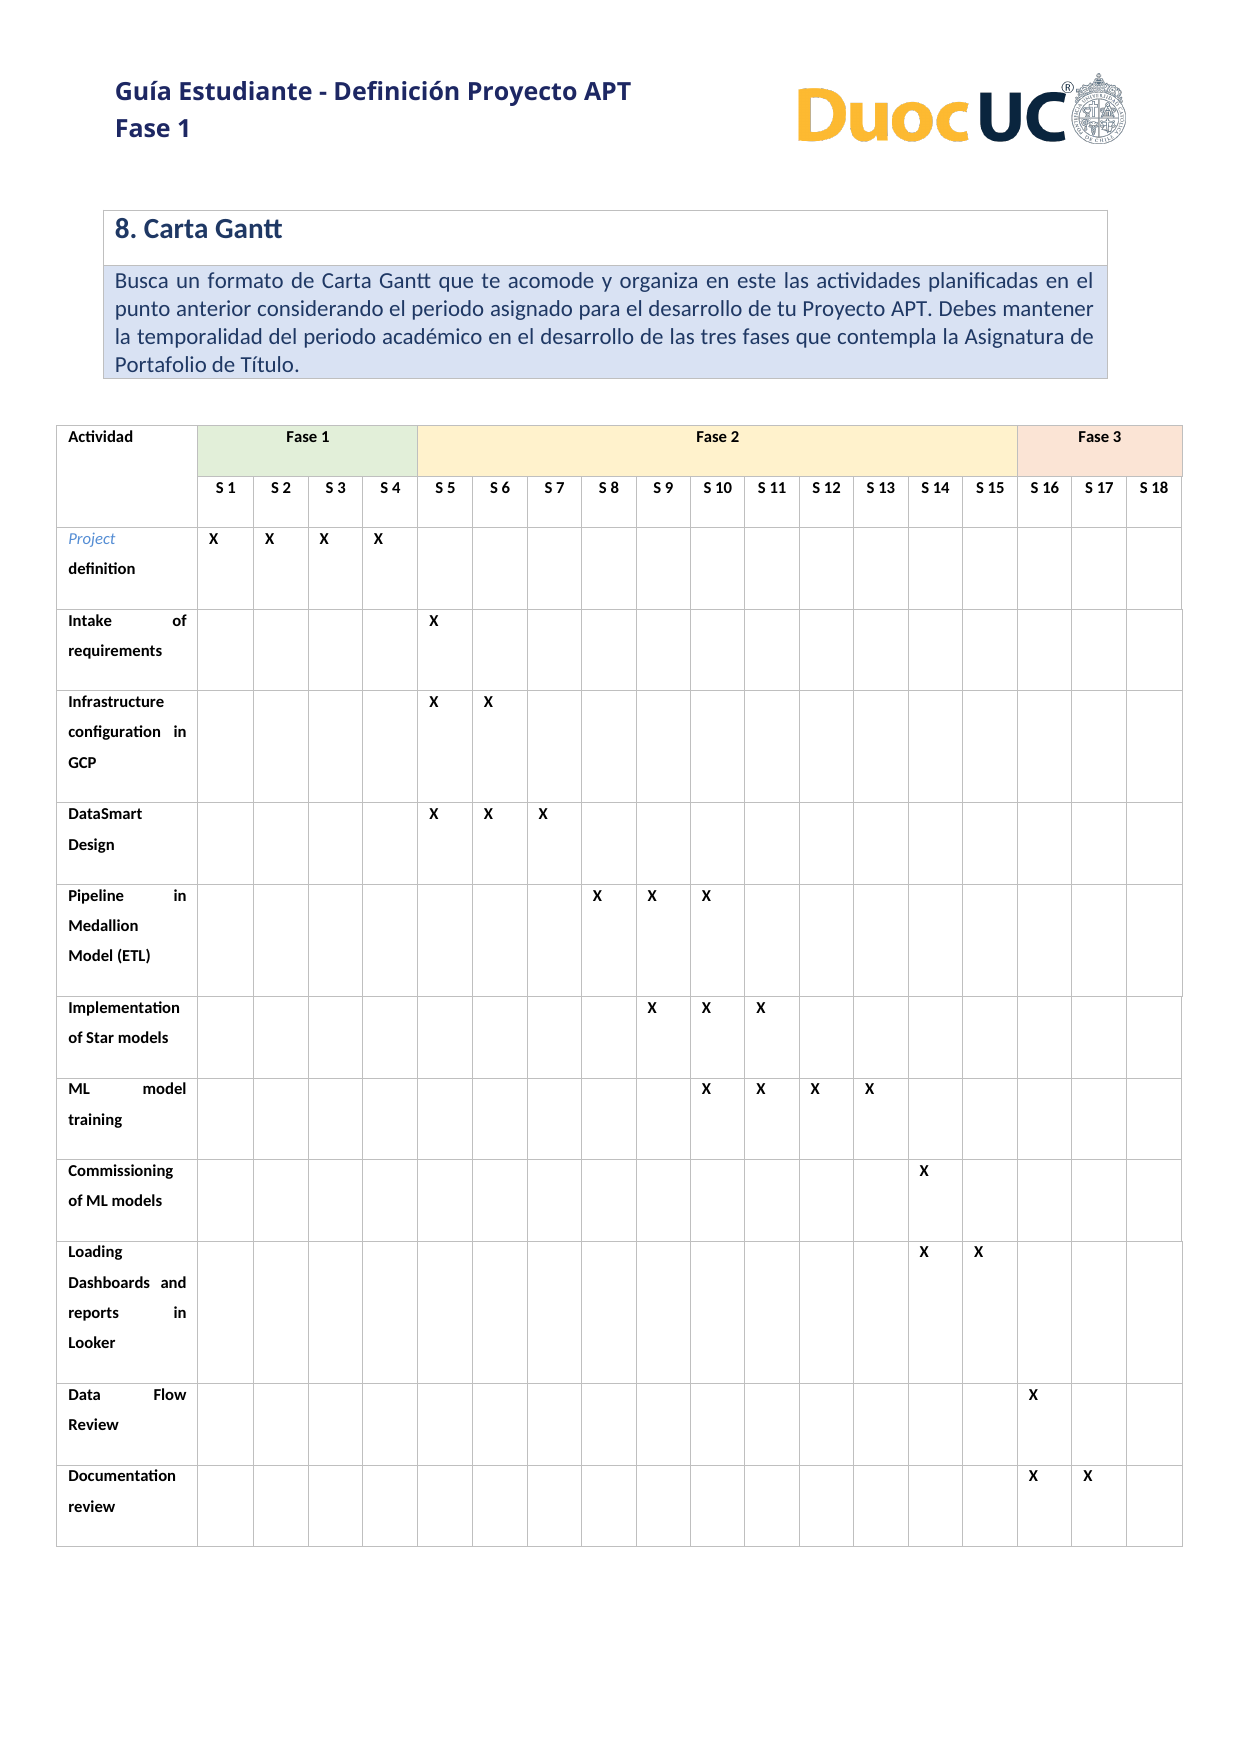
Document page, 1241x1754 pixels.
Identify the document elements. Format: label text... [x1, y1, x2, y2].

table_cell [745, 528, 799, 609]
table_cell [582, 1384, 636, 1464]
table_cell [963, 803, 1017, 884]
table_cell X [418, 803, 472, 884]
table_cell [198, 1242, 253, 1383]
table_cell [254, 1079, 308, 1159]
table_cell X [691, 997, 744, 1077]
table_cell [309, 691, 362, 802]
table_cell [1072, 997, 1126, 1077]
table_cell [473, 1160, 527, 1241]
table_cell S 8 [582, 477, 636, 527]
table_cell [637, 528, 690, 609]
table_cell [1127, 803, 1182, 884]
table_cell [1127, 610, 1182, 690]
table_cell [528, 691, 581, 802]
table_cell [473, 885, 527, 996]
table_cell X [637, 885, 690, 996]
table_cell Project definition [57, 528, 197, 609]
table_cell [963, 1384, 1017, 1464]
table_cell X [528, 803, 581, 884]
table_cell [800, 1160, 853, 1241]
table_cell X [418, 691, 472, 802]
table_cell [582, 997, 636, 1077]
table_cell S 3 [309, 477, 362, 527]
table_cell S 11 [745, 477, 799, 527]
table_cell [963, 1160, 1017, 1241]
table_cell [745, 610, 799, 690]
table_cell [637, 691, 690, 802]
table_header Fase 1 [198, 426, 417, 476]
table_cell [691, 803, 744, 884]
table_cell X [1018, 1384, 1071, 1464]
table_cell X [909, 1242, 962, 1383]
table_cell S 4 [363, 477, 417, 527]
table_cell S 2 [254, 477, 308, 527]
table_cell [1018, 803, 1071, 884]
table_cell [309, 885, 362, 996]
table_cell [309, 1160, 362, 1241]
table_cell S 7 [528, 477, 581, 527]
table_cell [473, 997, 527, 1077]
table_cell [254, 1384, 308, 1464]
table_cell [582, 1079, 636, 1159]
table_cell [528, 997, 581, 1077]
table_cell Implementation of Star models [57, 997, 197, 1077]
table_cell X [1018, 1466, 1071, 1546]
table_cell X [637, 997, 690, 1077]
table_cell [691, 1466, 744, 1546]
table_cell [198, 1466, 253, 1546]
table_cell X [1072, 1466, 1126, 1546]
table_cell [854, 528, 908, 609]
table_cell [1127, 1242, 1182, 1383]
table_cell [254, 885, 308, 996]
table_cell [582, 528, 636, 609]
table_cell [528, 610, 581, 690]
table_cell [363, 1160, 417, 1241]
table_cell S 6 [473, 477, 527, 527]
table_cell [963, 691, 1017, 802]
table_cell [854, 1160, 908, 1241]
table_cell X [363, 528, 417, 609]
table_cell [418, 1466, 472, 1546]
table_cell [198, 691, 253, 802]
table_cell [1018, 1079, 1071, 1159]
table_cell [854, 1384, 908, 1464]
table_cell [198, 610, 253, 690]
table_cell [363, 610, 417, 690]
table_cell [800, 803, 853, 884]
table_cell [963, 1079, 1017, 1159]
table_cell [637, 1466, 690, 1546]
table_cell [1072, 1384, 1126, 1464]
table_cell [254, 1242, 308, 1383]
table_cell [800, 997, 853, 1077]
table_cell [198, 803, 253, 884]
table_cell [1127, 997, 1181, 1077]
table_cell [309, 1242, 362, 1383]
table_cell [473, 1384, 527, 1464]
table_cell [1072, 1160, 1126, 1241]
table_cell [1072, 691, 1126, 802]
table_cell X [418, 610, 472, 690]
table_cell [363, 1466, 417, 1546]
table_cell [963, 997, 1017, 1077]
table_cell [363, 885, 417, 996]
table_cell S 1 [198, 477, 253, 527]
table_cell [800, 1242, 853, 1383]
table_cell Infrastructure configuration in GCP [57, 691, 197, 802]
table_cell Commissioning of ML models [57, 1160, 197, 1241]
table_cell X [909, 1160, 962, 1241]
table_cell X [254, 528, 308, 609]
table_cell S 15 [963, 477, 1017, 527]
table_cell [745, 1242, 799, 1383]
table_cell [528, 1242, 581, 1383]
table_cell S 5 [418, 477, 472, 527]
table_cell [363, 1242, 417, 1383]
table_cell [254, 610, 308, 690]
table_cell [909, 803, 962, 884]
table_cell Intake of requirements [57, 610, 197, 690]
table_cell [198, 1160, 253, 1241]
table_cell [691, 1160, 744, 1241]
table_cell [691, 691, 744, 802]
table_cell X [198, 528, 253, 609]
table_cell [309, 1384, 362, 1464]
table_cell [309, 997, 362, 1077]
table_cell S 12 [800, 477, 853, 527]
table_cell Data Flow Review [57, 1384, 197, 1464]
table_cell [691, 1384, 744, 1464]
table_cell [309, 803, 362, 884]
table_cell [1018, 885, 1071, 996]
table_cell ML model training [57, 1079, 197, 1159]
table_cell [909, 1079, 962, 1159]
table_cell X [745, 997, 799, 1077]
table_cell [1018, 691, 1071, 802]
table_cell [418, 1079, 472, 1159]
table_cell [582, 610, 636, 690]
table_header 8. Carta Gantt [104, 211, 1107, 265]
table_cell [1127, 1384, 1182, 1464]
table_cell [1018, 1242, 1071, 1383]
table_cell [528, 1160, 581, 1241]
table_cell [528, 1079, 581, 1159]
table_cell [854, 691, 908, 802]
table_cell [1072, 1079, 1126, 1159]
table_cell [963, 528, 1017, 609]
table_cell [691, 610, 744, 690]
table_cell [745, 691, 799, 802]
table_cell [1072, 803, 1126, 884]
table_cell [1127, 691, 1182, 802]
table_cell [854, 1466, 908, 1546]
table_cell [745, 1160, 799, 1241]
table_cell [637, 1384, 690, 1464]
table_cell [800, 610, 853, 690]
table_cell [800, 1384, 853, 1464]
table_cell S 9 [637, 477, 690, 527]
table_cell [1127, 1160, 1181, 1241]
table_cell [1018, 528, 1071, 609]
table_cell S 16 [1018, 477, 1071, 527]
table_cell [582, 803, 636, 884]
picture [798, 73, 1126, 144]
table_cell [198, 885, 253, 996]
table_cell [198, 997, 253, 1077]
table_cell [1018, 997, 1071, 1077]
table_cell [418, 1384, 472, 1464]
table_cell [582, 691, 636, 802]
table_cell [909, 528, 962, 609]
table_cell [309, 1079, 362, 1159]
table_cell [254, 691, 308, 802]
table_cell [909, 1466, 962, 1546]
table_cell S 13 [854, 477, 908, 527]
table_cell [473, 1466, 527, 1546]
table_cell [418, 1160, 472, 1241]
table_cell [363, 997, 417, 1077]
table_cell [909, 885, 962, 996]
table_cell [854, 997, 908, 1077]
table_cell [909, 610, 962, 690]
table_cell [691, 1242, 744, 1383]
table_cell [963, 1466, 1017, 1546]
table_cell [909, 691, 962, 802]
table_cell X [691, 885, 744, 996]
table_cell [582, 1466, 636, 1546]
table_cell [1072, 528, 1126, 609]
table_cell X [963, 1242, 1017, 1383]
table_cell [637, 1079, 690, 1159]
table_cell [745, 1384, 799, 1464]
table_header Actividad [57, 426, 197, 527]
table_cell [854, 885, 908, 996]
table_cell [854, 1242, 908, 1383]
table_cell [254, 1466, 308, 1546]
table_cell [963, 885, 1017, 996]
table_cell [1127, 528, 1181, 609]
table_cell [473, 610, 527, 690]
table_cell [1072, 885, 1126, 996]
table_cell [1127, 1079, 1181, 1159]
table_cell X [473, 803, 527, 884]
table_cell [637, 1160, 690, 1241]
table_cell X [854, 1079, 908, 1159]
table_cell [909, 997, 962, 1077]
table_cell [473, 1242, 527, 1383]
table_cell [418, 885, 472, 996]
table_cell [800, 885, 853, 996]
table_cell [363, 1384, 417, 1464]
table_cell [800, 528, 853, 609]
table_cell [637, 610, 690, 690]
table_cell Documentation review [57, 1466, 197, 1546]
table_cell [418, 1242, 472, 1383]
table_cell [800, 1466, 853, 1546]
table_cell X [691, 1079, 744, 1159]
table_cell [473, 528, 527, 609]
table_cell S 18 [1127, 477, 1181, 527]
table_cell S 17 [1072, 477, 1126, 527]
table_cell [473, 1079, 527, 1159]
table_cell [198, 1079, 253, 1159]
table_cell [528, 528, 581, 609]
table_cell [363, 1079, 417, 1159]
table_cell [254, 803, 308, 884]
table_cell [309, 1466, 362, 1546]
table_cell [363, 803, 417, 884]
table_cell X [800, 1079, 853, 1159]
table_cell X [309, 528, 362, 609]
table_cell X [473, 691, 527, 802]
table_cell [745, 885, 799, 996]
table_cell X [582, 885, 636, 996]
table_cell [363, 691, 417, 802]
table_header Fase 3 [1018, 426, 1182, 476]
table_cell Loading Dashboards and reports in Looker [57, 1242, 197, 1383]
table_cell [854, 610, 908, 690]
table_cell [254, 1160, 308, 1241]
table_cell [582, 1160, 636, 1241]
table_cell [745, 803, 799, 884]
table_cell [1018, 1160, 1071, 1241]
table_cell X [745, 1079, 799, 1159]
table_cell [1127, 1466, 1182, 1546]
table_header Fase 2 [418, 426, 1017, 476]
table_cell [1072, 1242, 1126, 1383]
table_cell [745, 1466, 799, 1546]
table_cell [1018, 610, 1071, 690]
table_cell [528, 885, 581, 996]
table_cell [800, 691, 853, 802]
table_cell [198, 1384, 253, 1464]
table_cell [637, 1242, 690, 1383]
table_cell [909, 1384, 962, 1464]
table_cell [637, 803, 690, 884]
table_cell [309, 610, 362, 690]
table_cell [254, 997, 308, 1077]
table_cell [963, 610, 1017, 690]
table_cell [1127, 885, 1182, 996]
table_cell Busca un formato de Carta Gantt que te acomode y organiza en este las actividades planificadas en el punto anterior considerando el periodo asignado para el desarrollo de tu Proyecto APT. Debes mantener la temporalidad del periodo académico en el desarrollo de las tres fases que contempla la Asignatura de Portafolio de Título. [104, 266, 1107, 378]
table_cell S 14 [909, 477, 962, 527]
table_cell [528, 1466, 581, 1546]
table_cell S 10 [691, 477, 744, 527]
table_cell [582, 1242, 636, 1383]
table_cell [691, 528, 744, 609]
table_cell DataSmart Design [57, 803, 197, 884]
table_cell [528, 1384, 581, 1464]
table_cell Pipeline in Medallion Model (ETL) [57, 885, 197, 996]
table_cell [418, 528, 472, 609]
table_cell [1072, 610, 1126, 690]
table_cell [418, 997, 472, 1077]
table_cell [854, 803, 908, 884]
